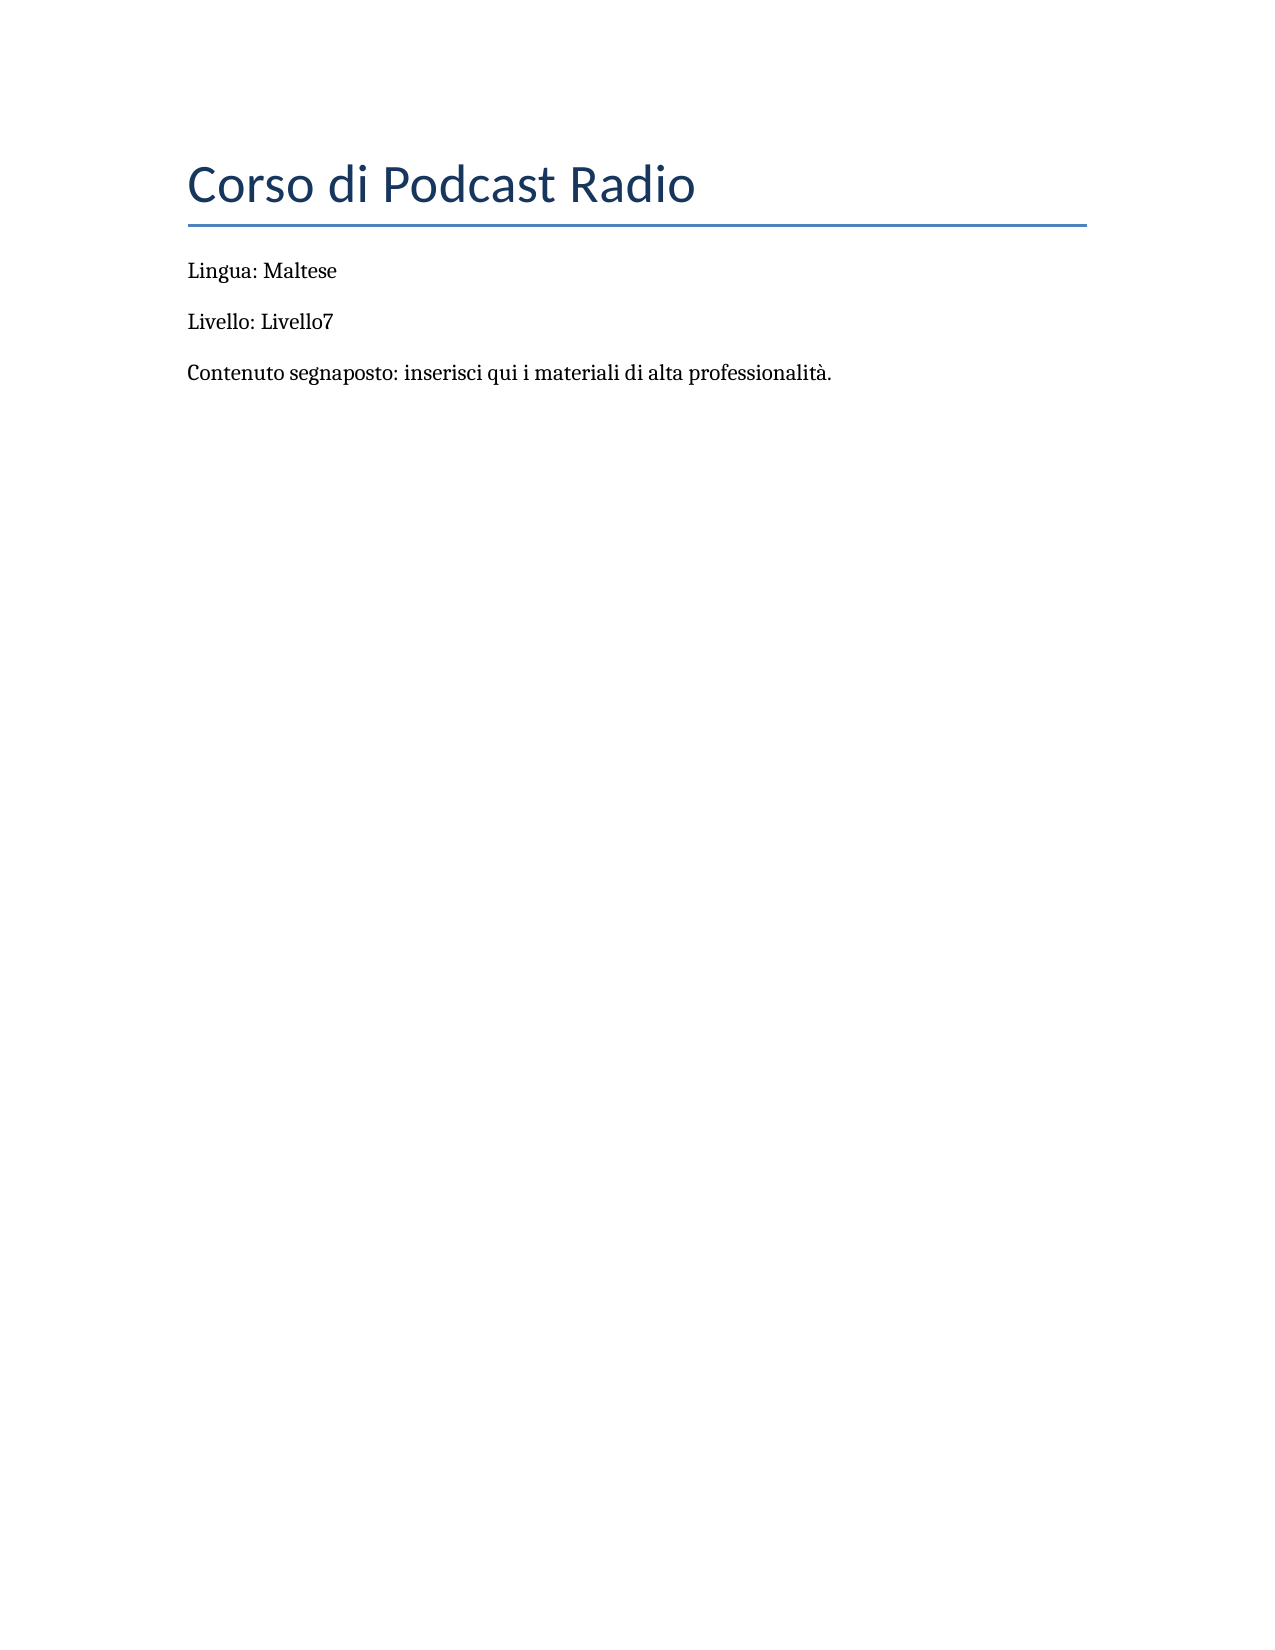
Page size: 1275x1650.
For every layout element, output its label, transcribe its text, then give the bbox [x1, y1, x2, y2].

text Lingua: Maltese [187, 258, 1087, 284]
title Corso di Podcast Radio [187, 150, 1087, 227]
text Contenuto segnaposto: inserisci qui i materiali di alta professionalità. [187, 360, 1087, 386]
text Livello: Livello7 [187, 309, 1087, 335]
